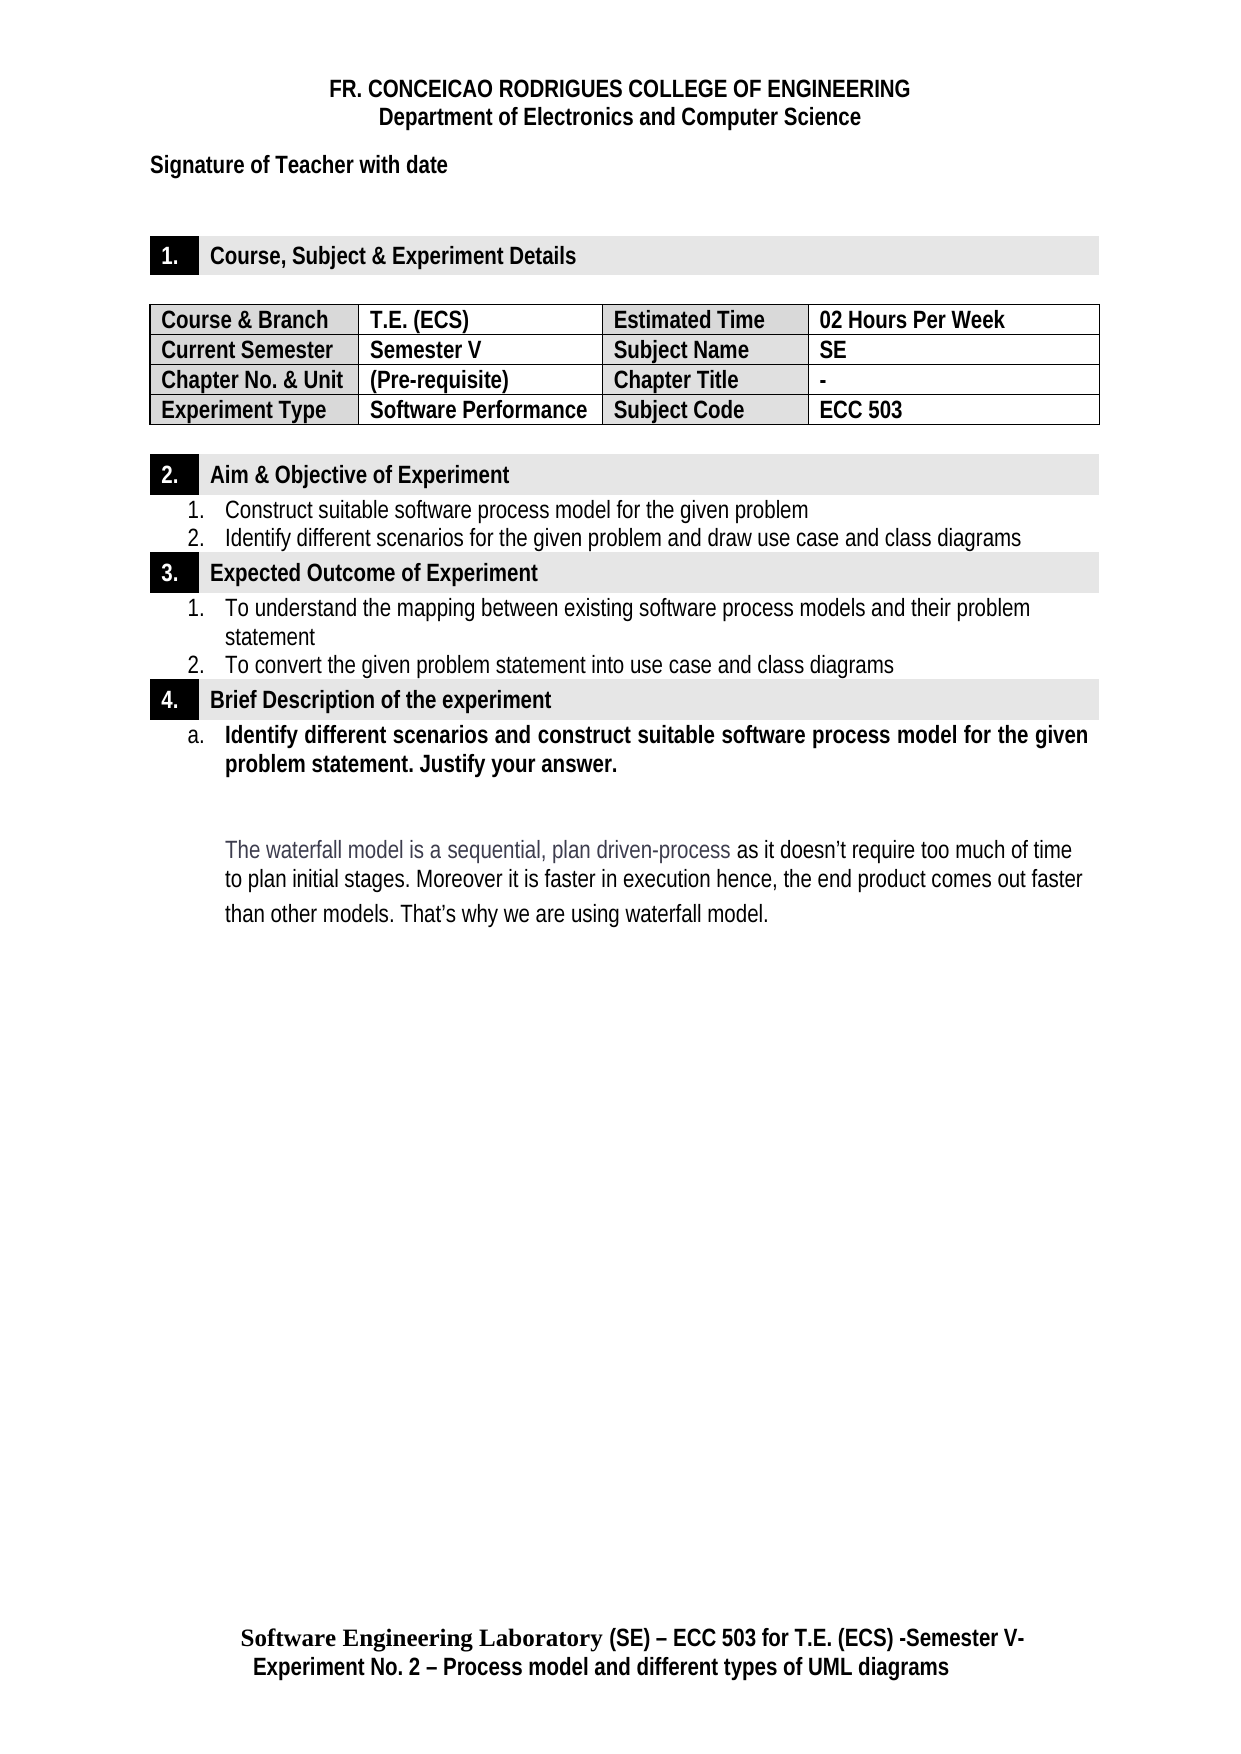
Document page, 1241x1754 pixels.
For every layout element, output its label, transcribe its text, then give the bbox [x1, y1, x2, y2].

table_header 4. [150, 679, 199, 720]
table_header 3. [150, 552, 199, 593]
table_cell (Pre-requisite) [359, 365, 602, 394]
table_cell Current Semester [151, 335, 358, 364]
table_cell Subject Name [603, 335, 808, 364]
table_header 1. [150, 236, 199, 275]
table_header Aim & Objective of Experiment [199, 454, 1099, 495]
list Identify different scenarios and construct suitable software process model for the given problem statement. Justify your answer. [187, 720, 1090, 778]
table_cell - [809, 365, 1099, 394]
table_cell Chapter No. & Unit [151, 365, 358, 394]
table_header Expected Outcome of Experiment [199, 552, 1099, 593]
table_header 2. [150, 454, 199, 495]
table_cell Experiment Type [151, 395, 358, 424]
table_header Brief Description of the experiment [199, 679, 1099, 720]
table_header 02 Hours Per Week [809, 305, 1099, 334]
table_header Estimated Time [603, 305, 808, 334]
list To understand the mapping between existing software process models and their problem statement [187, 593, 1090, 651]
text The waterfall model is a sequential, plan driven-process as it doesn’t require too much of time to plan initial stages. Moreover it is faster in execution hence, the end product comes out faster than other models. That’s why we are using waterfall model. [225, 835, 1090, 931]
table_cell ECC 503 [809, 395, 1099, 424]
table_header Course & Branch [151, 305, 358, 334]
table_cell Chapter Title [603, 365, 808, 394]
table_cell Semester V [359, 335, 602, 364]
table_cell Subject Code [603, 395, 808, 424]
table_header Course, Subject & Experiment Details [199, 236, 1099, 275]
table_cell Software Performance [359, 395, 602, 424]
text Signature of Teacher with date [150, 150, 1090, 179]
table_cell SE [809, 335, 1099, 364]
table_header T.E. (ECS) [359, 305, 602, 334]
list Construct suitable software process model for the given problem [187, 495, 1090, 523]
list Identify different scenarios for the given problem and draw use case and class diagrams [187, 523, 1090, 552]
list To convert the given problem statement into use case and class diagrams [187, 651, 1090, 679]
